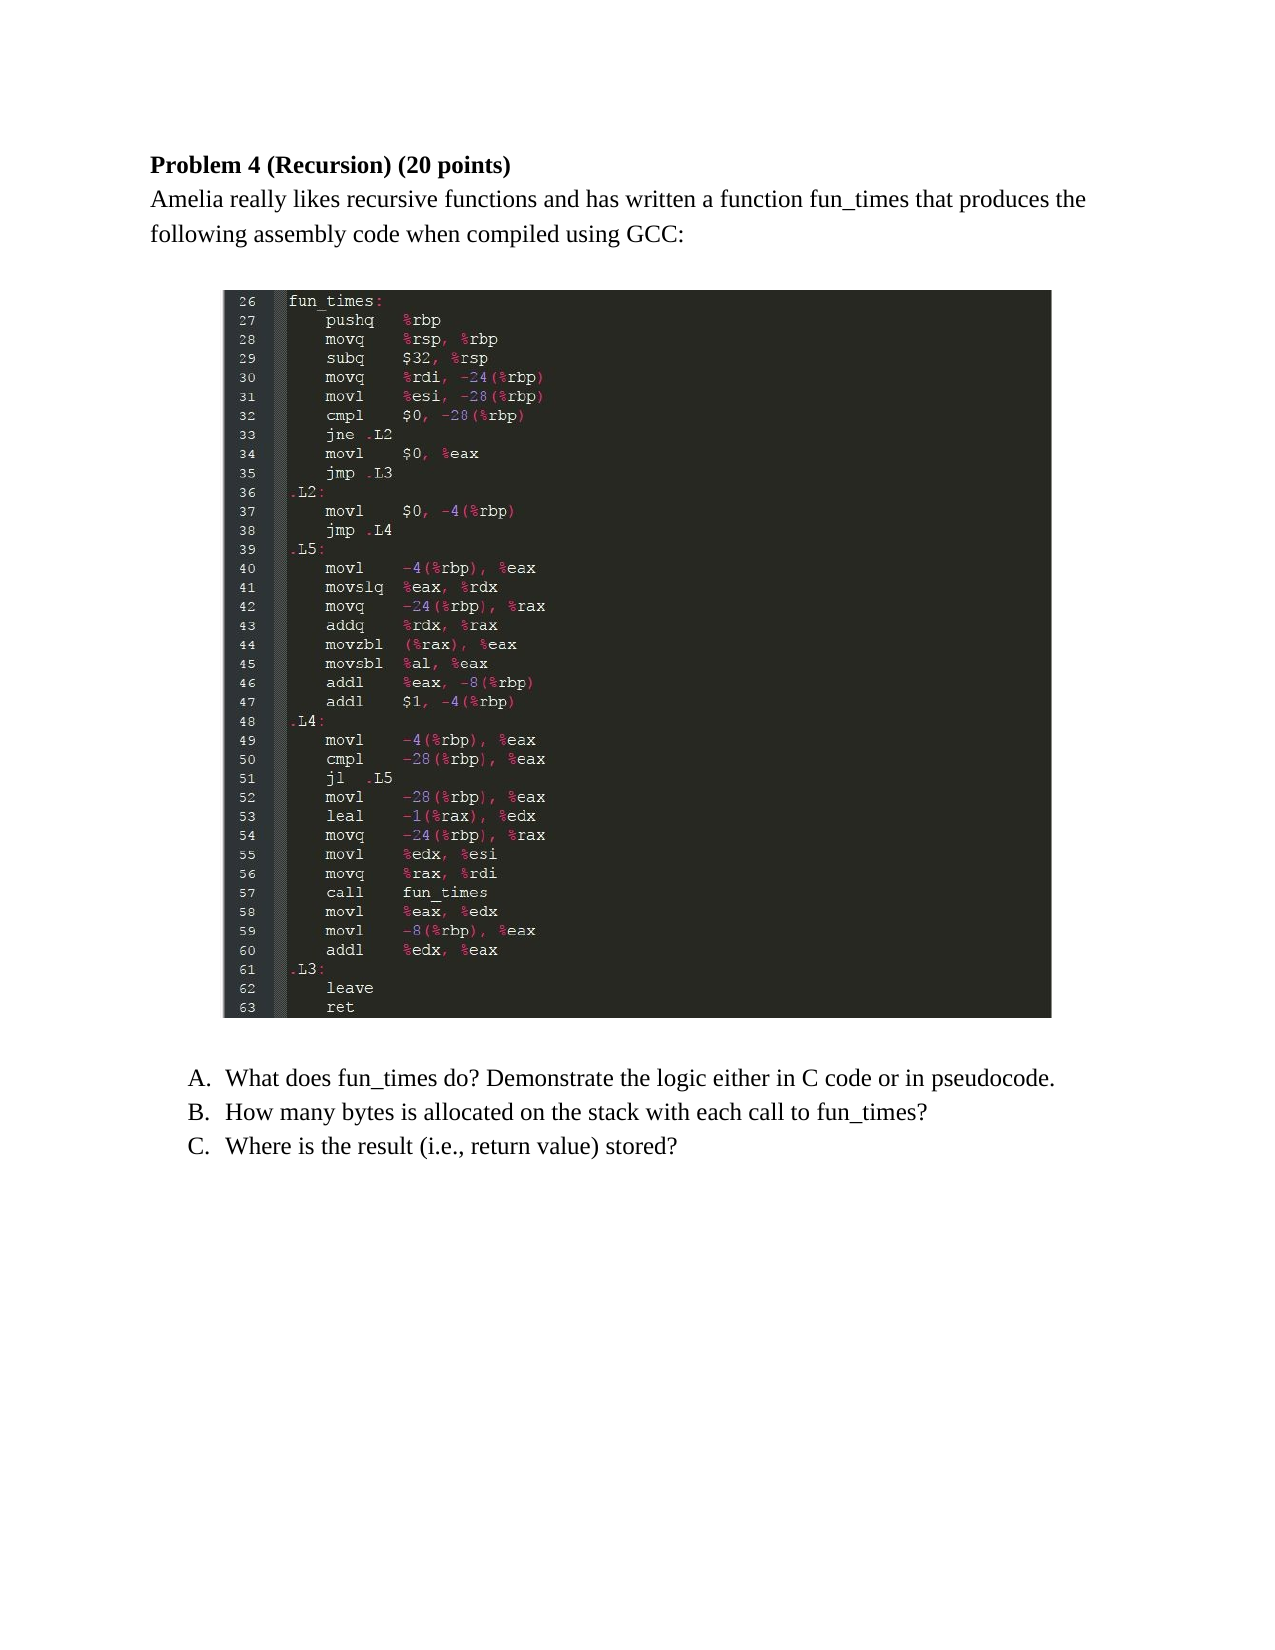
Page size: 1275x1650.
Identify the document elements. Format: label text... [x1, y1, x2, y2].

list Where is the result (i.e., return value) stored? [187, 1131, 1139, 1160]
list How many bytes is allocated on the stack with each call to fun_times? [187, 1097, 1139, 1126]
subtitle Amelia really likes recursive functions and has written a function fun_times that produces the following assembly code when compiled using GCC: [150, 184, 1089, 248]
picture [220, 290, 1052, 1018]
subtitle Problem 4 (Recursion) (20 points) [150, 150, 1139, 179]
list What does fun_times do? Demonstrate the logic either in C code or in pseudocode. [187, 1063, 1139, 1091]
